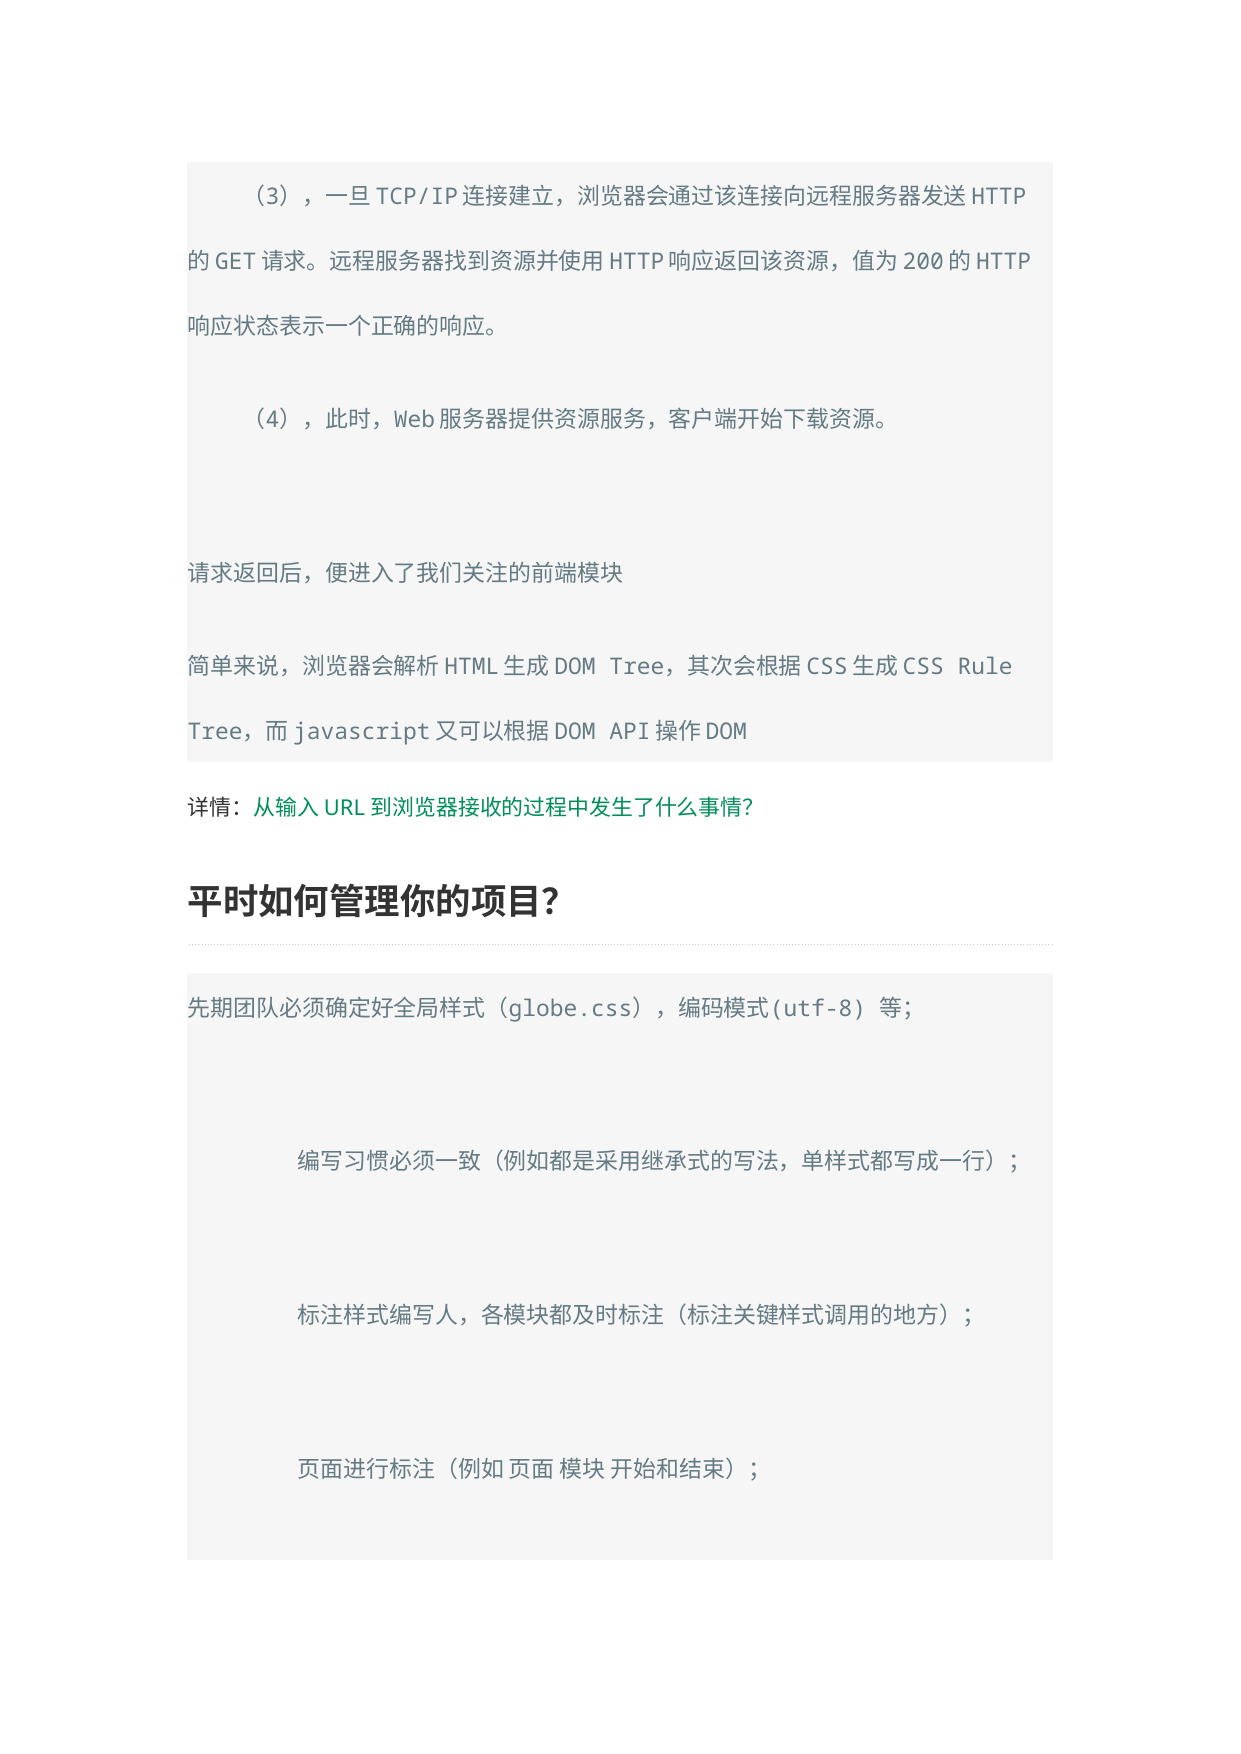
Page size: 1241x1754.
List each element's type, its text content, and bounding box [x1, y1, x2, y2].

text 请求返回后，便进入了我们关注的前端模块 [187, 539, 1053, 604]
text （4），此时，Web服务器提供资源服务，客户端开始下载资源。 [187, 385, 1053, 450]
text 编写习惯必须一致（例如都是采用继承式的写法，单样式都写成一行）； [187, 1127, 1053, 1192]
text 先期团队必须确定好全局样式（globe.css），编码模式(utf-8) 等； [187, 973, 1053, 1038]
text 详情：从输入 URL 到浏览器接收的过程中发生了什么事情？ [187, 790, 1053, 823]
text 简单来说，浏览器会解析HTML生成DOM Tree，其次会根据CSS生成CSS Rule Tree，而javascript又可以根据DOM API操作DOM [187, 632, 1053, 762]
text 标注样式编写人，各模块都及时标注（标注关键样式调用的地方）； [187, 1281, 1053, 1346]
text （3），一旦TCP/IP连接建立，浏览器会通过该连接向远程服务器发送HTTP的GET请求。远程服务器找到资源并使用HTTP响应返回该资源，值为200的HTTP响应状态表示一个正确的响应。 [187, 162, 1053, 357]
text 平时如何管理你的项目？ [187, 866, 1053, 945]
text 页面进行标注（例如 页面 模块 开始和结束）； [187, 1435, 1053, 1500]
